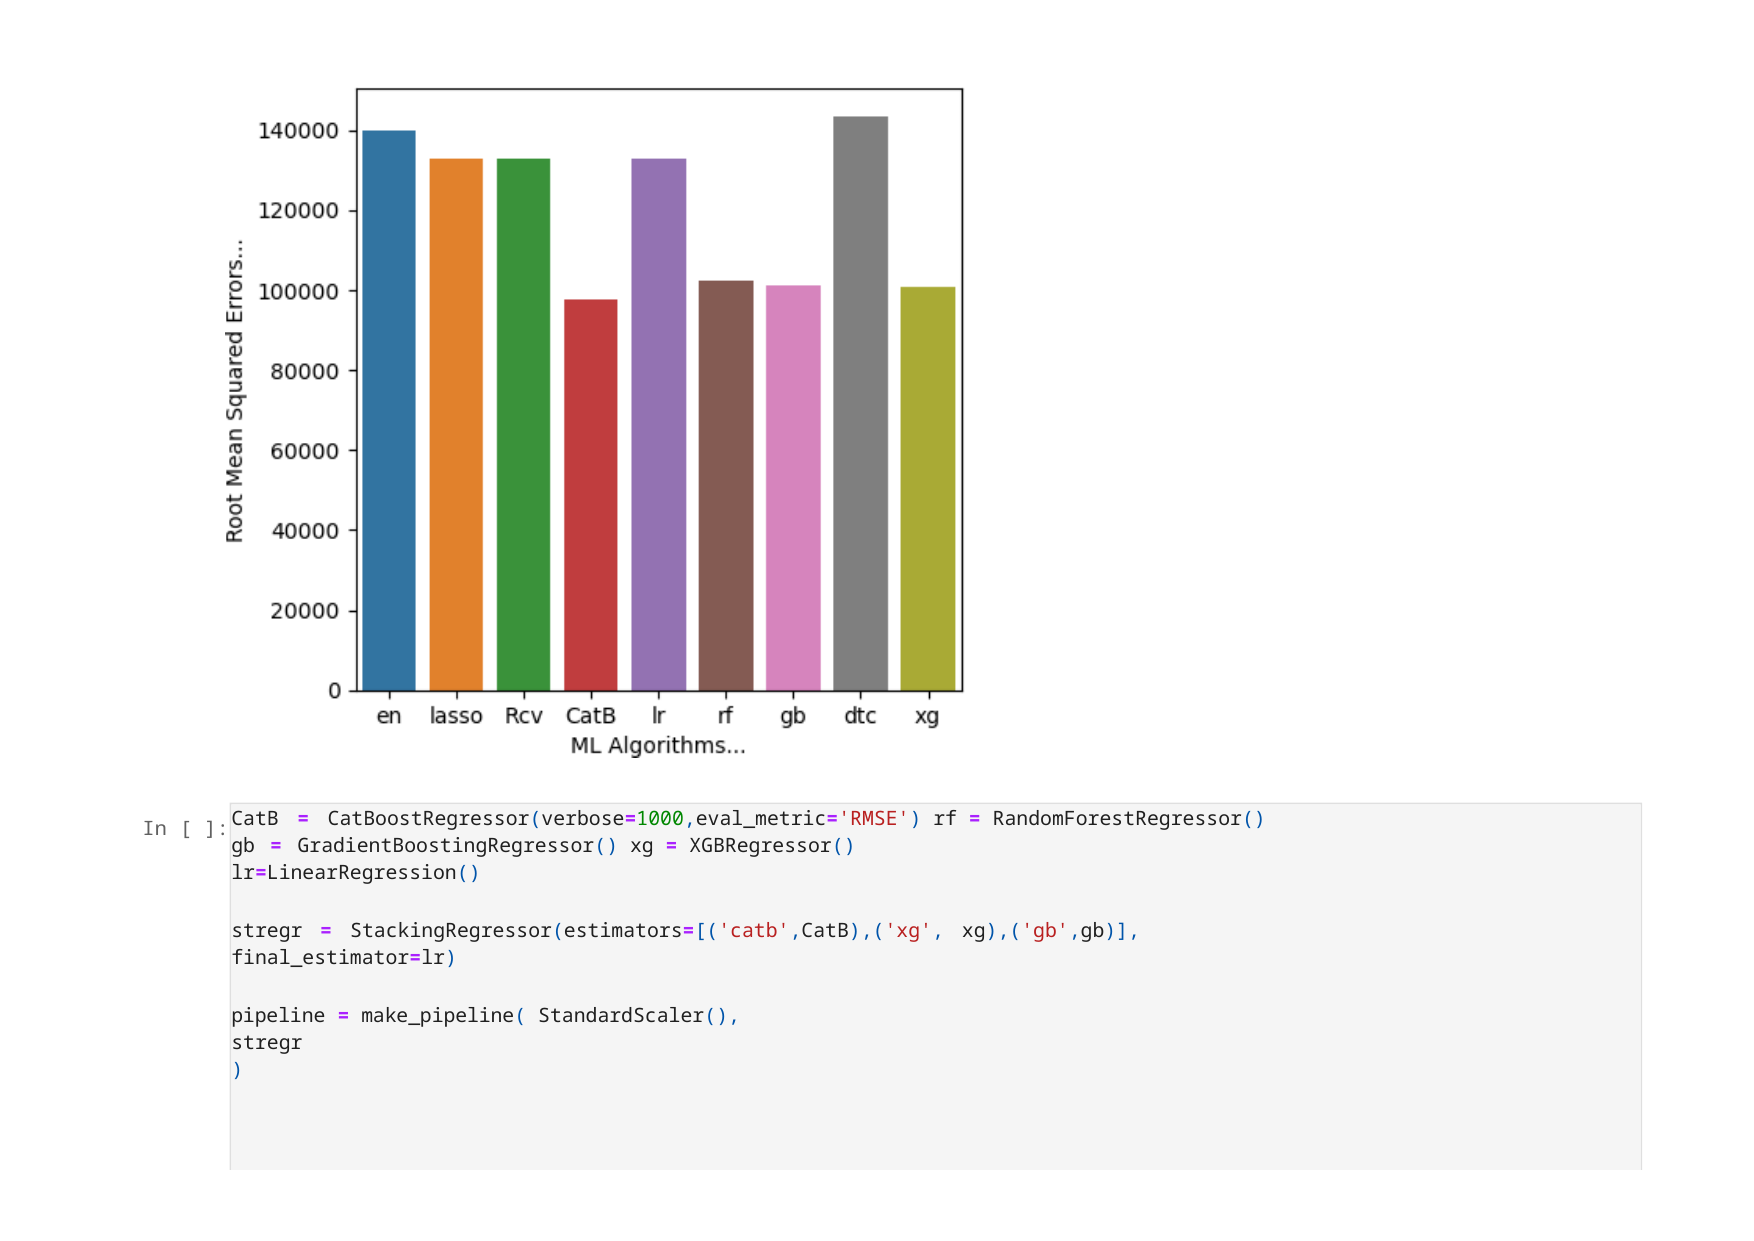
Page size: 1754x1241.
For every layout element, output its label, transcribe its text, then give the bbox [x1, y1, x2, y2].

text In [ ]: [142, 814, 1658, 841]
picture [225, 87, 965, 758]
